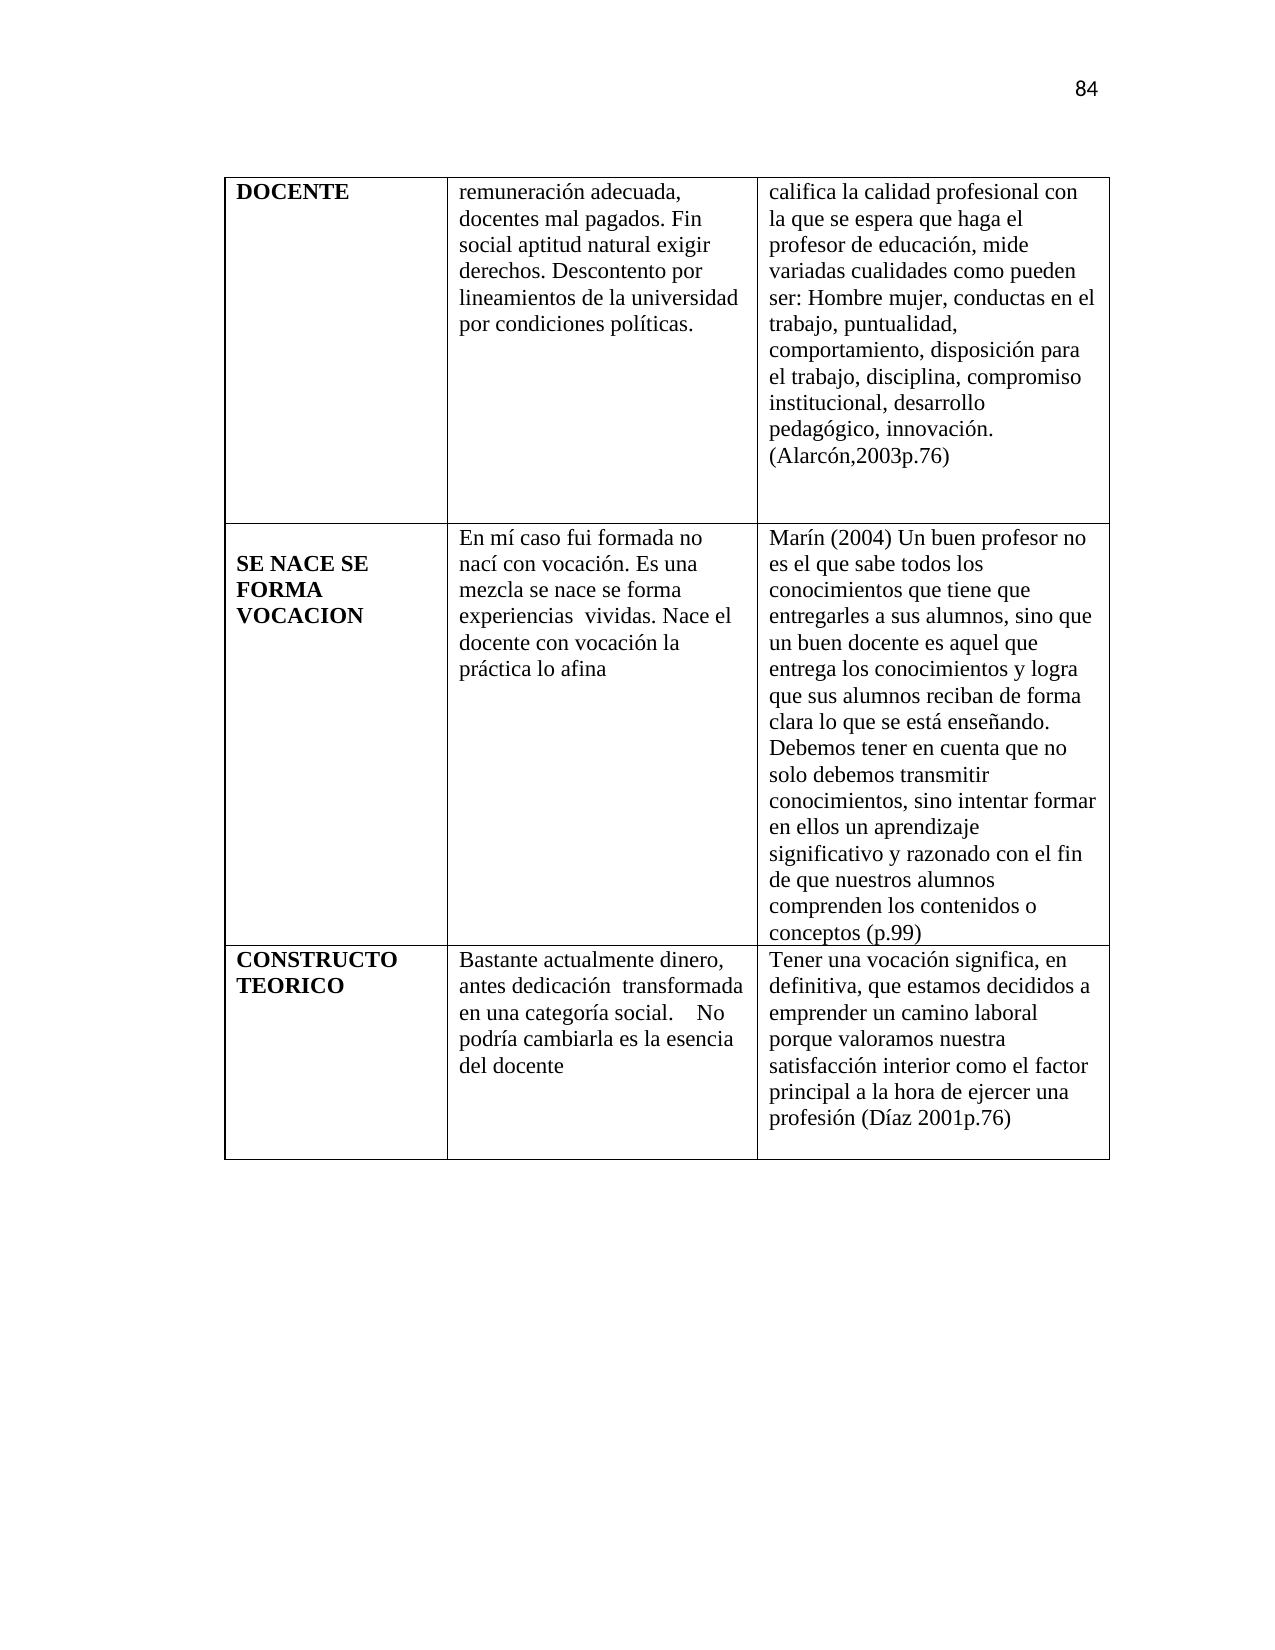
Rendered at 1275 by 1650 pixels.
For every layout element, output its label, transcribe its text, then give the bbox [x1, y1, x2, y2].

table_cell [448, 178, 757, 522]
table_cell Bastante actualmente dinero, antes dedicación transformada en una categoría social. No podría cambiarla es la esencia del docente [448, 946, 757, 1159]
table_cell Marín (2004) Un buen profesor no es el que sabe todos los conocimientos que tiene que entregarles a sus alumnos, sino que un buen docente es aquel que entrega los conocimientos y logra que sus alumnos reciban de forma clara lo que se está enseñando. Debemos tener en cuenta que no solo debemos transmitir conocimientos, sino intentar formar en ellos un aprendizaje significativo y razonado con el fin de que nuestros alumnos comprenden los contenidos o conceptos (p.99) [758, 524, 1109, 945]
table_cell CONSTRUCTO TEORICO [226, 946, 447, 1159]
table_cell En mí caso fui formada no nací con vocación. Es una mezcla se nace se forma experiencias vividas. Nace el docente con vocación la práctica lo afina [448, 524, 757, 945]
table_cell SE NACE SE FORMA VOCACION [226, 524, 447, 945]
table_cell Tener una vocación significa, en definitiva, que estamos decididos a emprender un camino laboral porque valoramos nuestra satisfacción interior como el factor principal a la hora de ejercer una profesión (Díaz 2001p.76) [758, 946, 1109, 1159]
table_cell DESEMPEÑO DOCENTE [226, 178, 447, 522]
